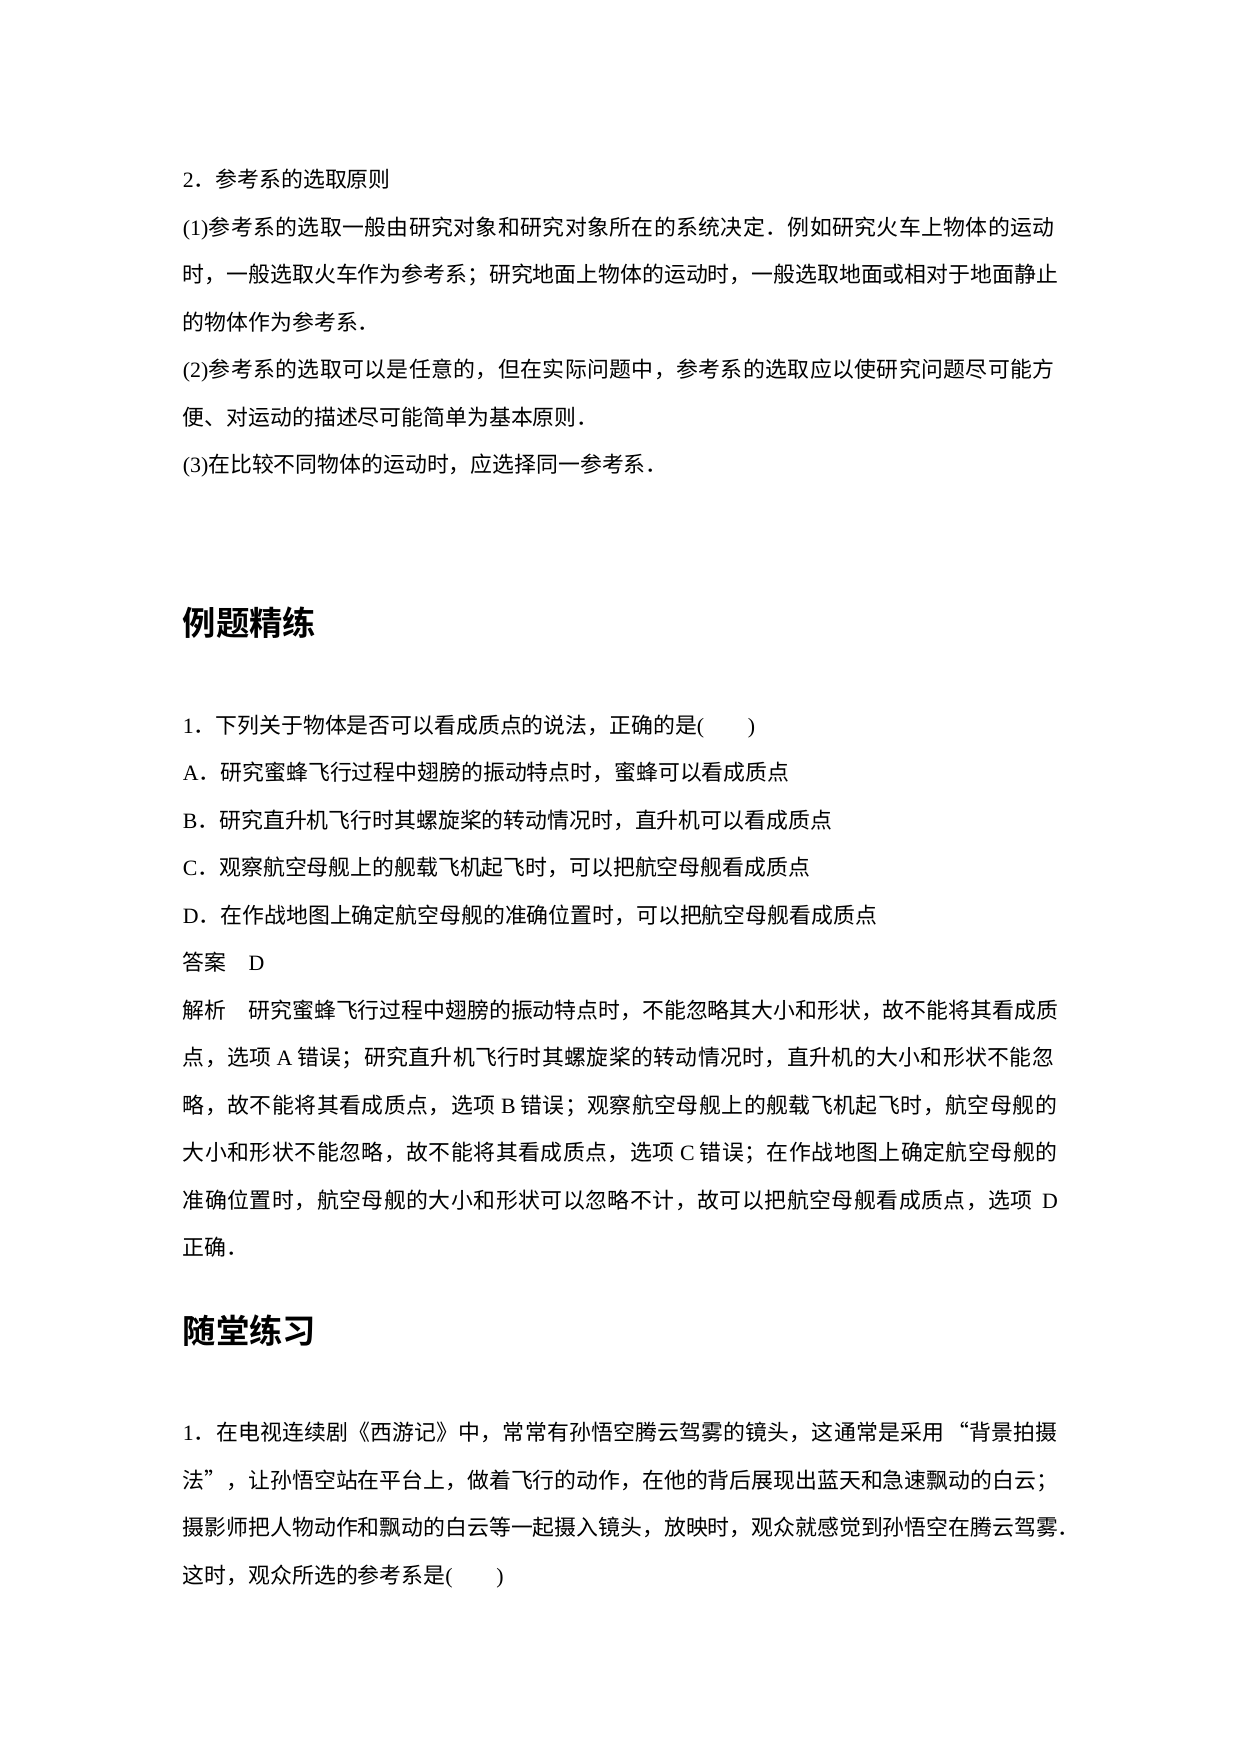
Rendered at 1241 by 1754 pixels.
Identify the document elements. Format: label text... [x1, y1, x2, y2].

text (2)参考系的选取可以是任意的，但在实际问题中，参考系的选取应以使研究问题尽可能方便、对运动的描述尽可能简单为基本原则． [183, 352, 1058, 431]
text (1)参考系的选取一般由研究对象和研究对象所在的系统决定．例如研究火车上物体的运动时，一般选取火车作为参考系；研究地面上物体的运动时，一般选取地面或相对于地面静止的物体作为参考系． [183, 209, 1058, 336]
text 解析 研究蜜蜂飞行过程中翅膀的振动特点时，不能忽略其大小和形状，故不能将其看成质点，选项A错误；研究直升机飞行时其螺旋桨的转动情况时，直升机的大小和形状不能忽略，故不能将其看成质点，选项B错误；观察航空母舰上的舰载飞机起飞时，航空母舰的大小和形状不能忽略，故不能将其看成质点，选项C错误；在作战地图上确定航空母舰的准确位置时，航空母舰的大小和形状可以忽略不计，故可以把航空母舰看成质点，选项D正确． [183, 993, 1058, 1262]
text 答案 D [183, 945, 1058, 977]
text D．在作战地图上确定航空母舰的准确位置时，可以把航空母舰看成质点 [183, 898, 1058, 929]
subtitle 例题精练 [183, 597, 1058, 645]
text (3)在比较不同物体的运动时，应选择同一参考系． [183, 447, 1058, 479]
text C．观察航空母舰上的舰载飞机起飞时，可以把航空母舰看成质点 [183, 850, 1058, 882]
text A．研究蜜蜂飞行过程中翅膀的振动特点时，蜜蜂可以看成质点 [183, 755, 1058, 787]
text 2．参考系的选取原则 [183, 162, 1058, 194]
subtitle 随堂练习 [183, 1305, 1058, 1353]
text 1．在电视连续剧《西游记》中，常常有孙悟空腾云驾雾的镜头，这通常是采用“背景拍摄法”，让孙悟空站在平台上，做着飞行的动作，在他的背后展现出蓝天和急速飘动的白云；摄影师把人物动作和飘动的白云等一起摄入镜头，放映时，观众就感觉到孙悟空在腾云驾雾．这时，观众所选的参考系是( ) [183, 1415, 1058, 1589]
text B．研究直升机飞行时其螺旋桨的转动情况时，直升机可以看成质点 [183, 803, 1058, 834]
text 1．下列关于物体是否可以看成质点的说法，正确的是( ) [183, 708, 1058, 739]
